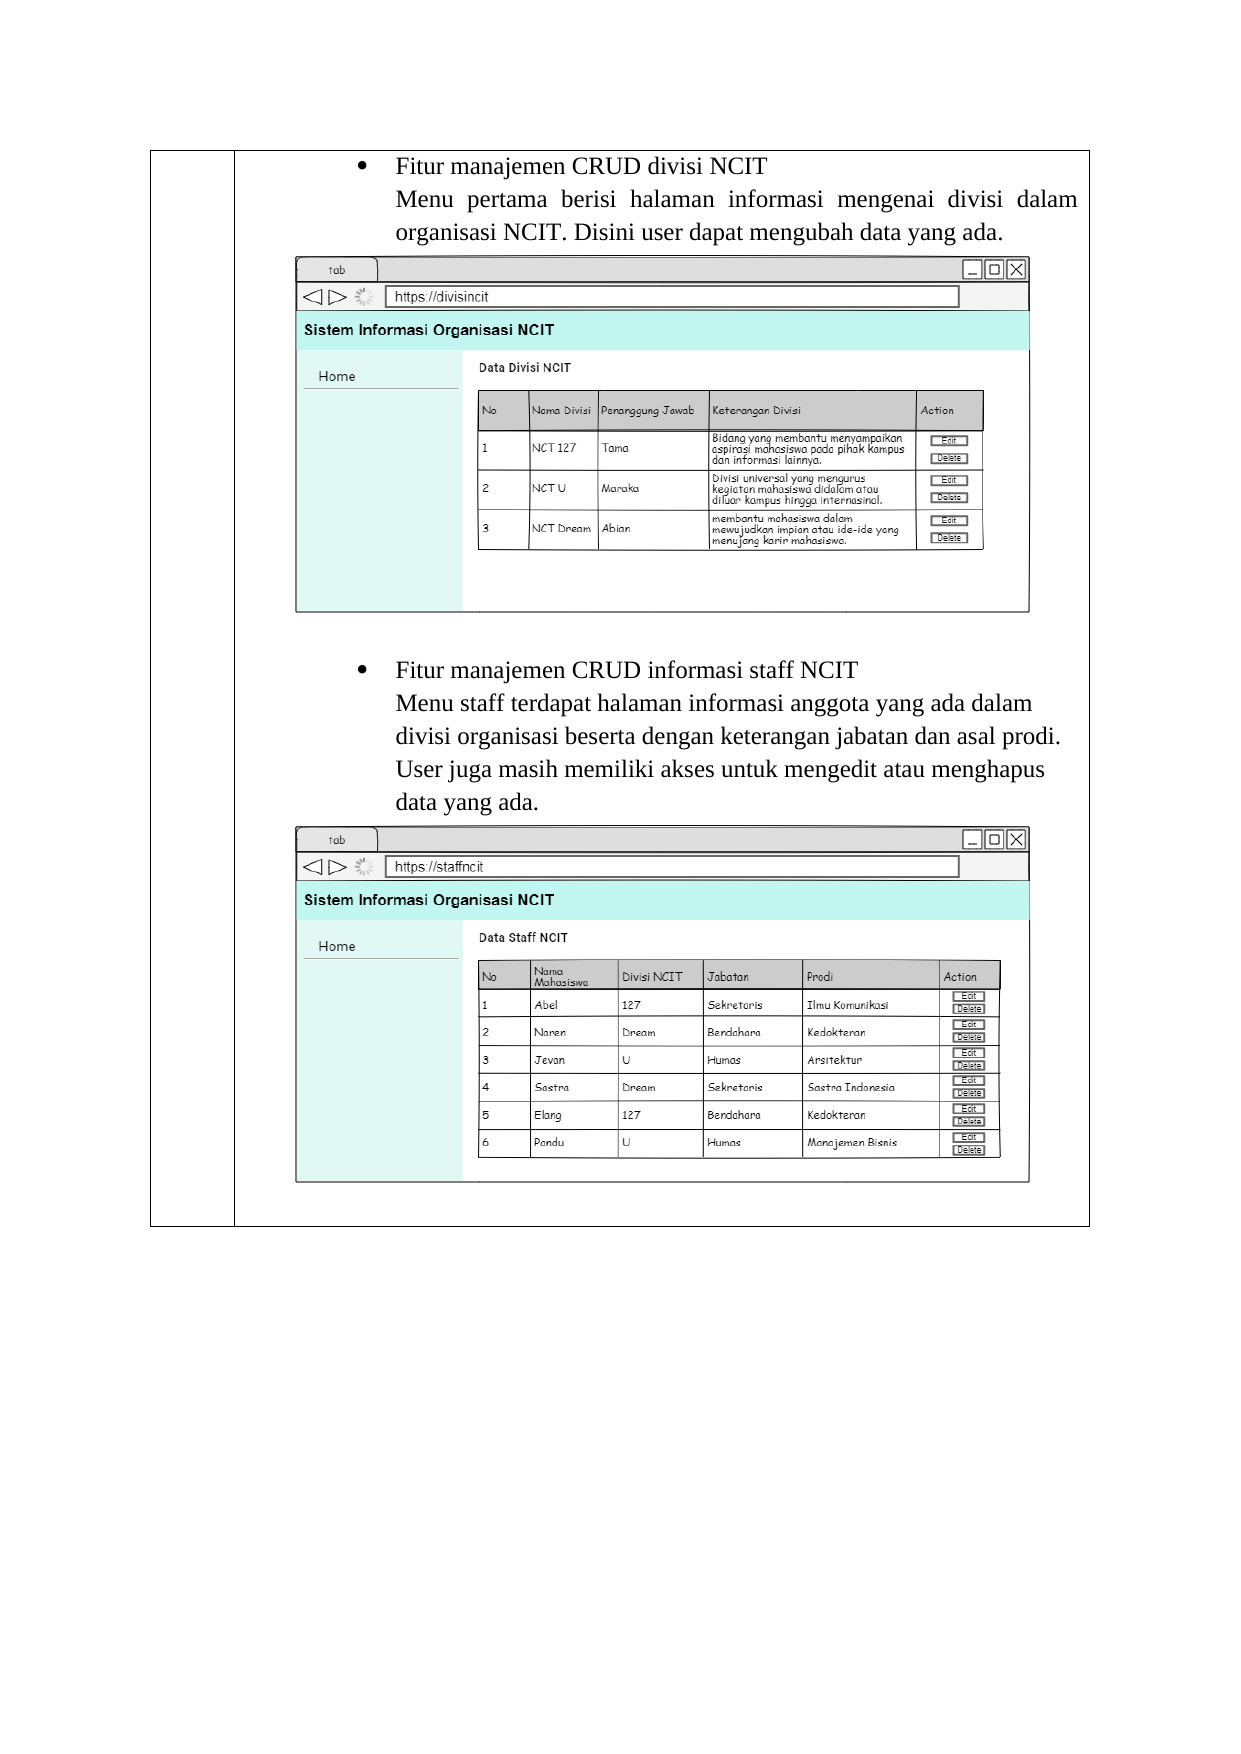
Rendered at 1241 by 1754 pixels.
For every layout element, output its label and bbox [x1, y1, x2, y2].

picture [287, 820, 1037, 1189]
table_cell [151, 151, 234, 1226]
table_cell [235, 151, 1089, 1226]
picture [289, 250, 1035, 618]
